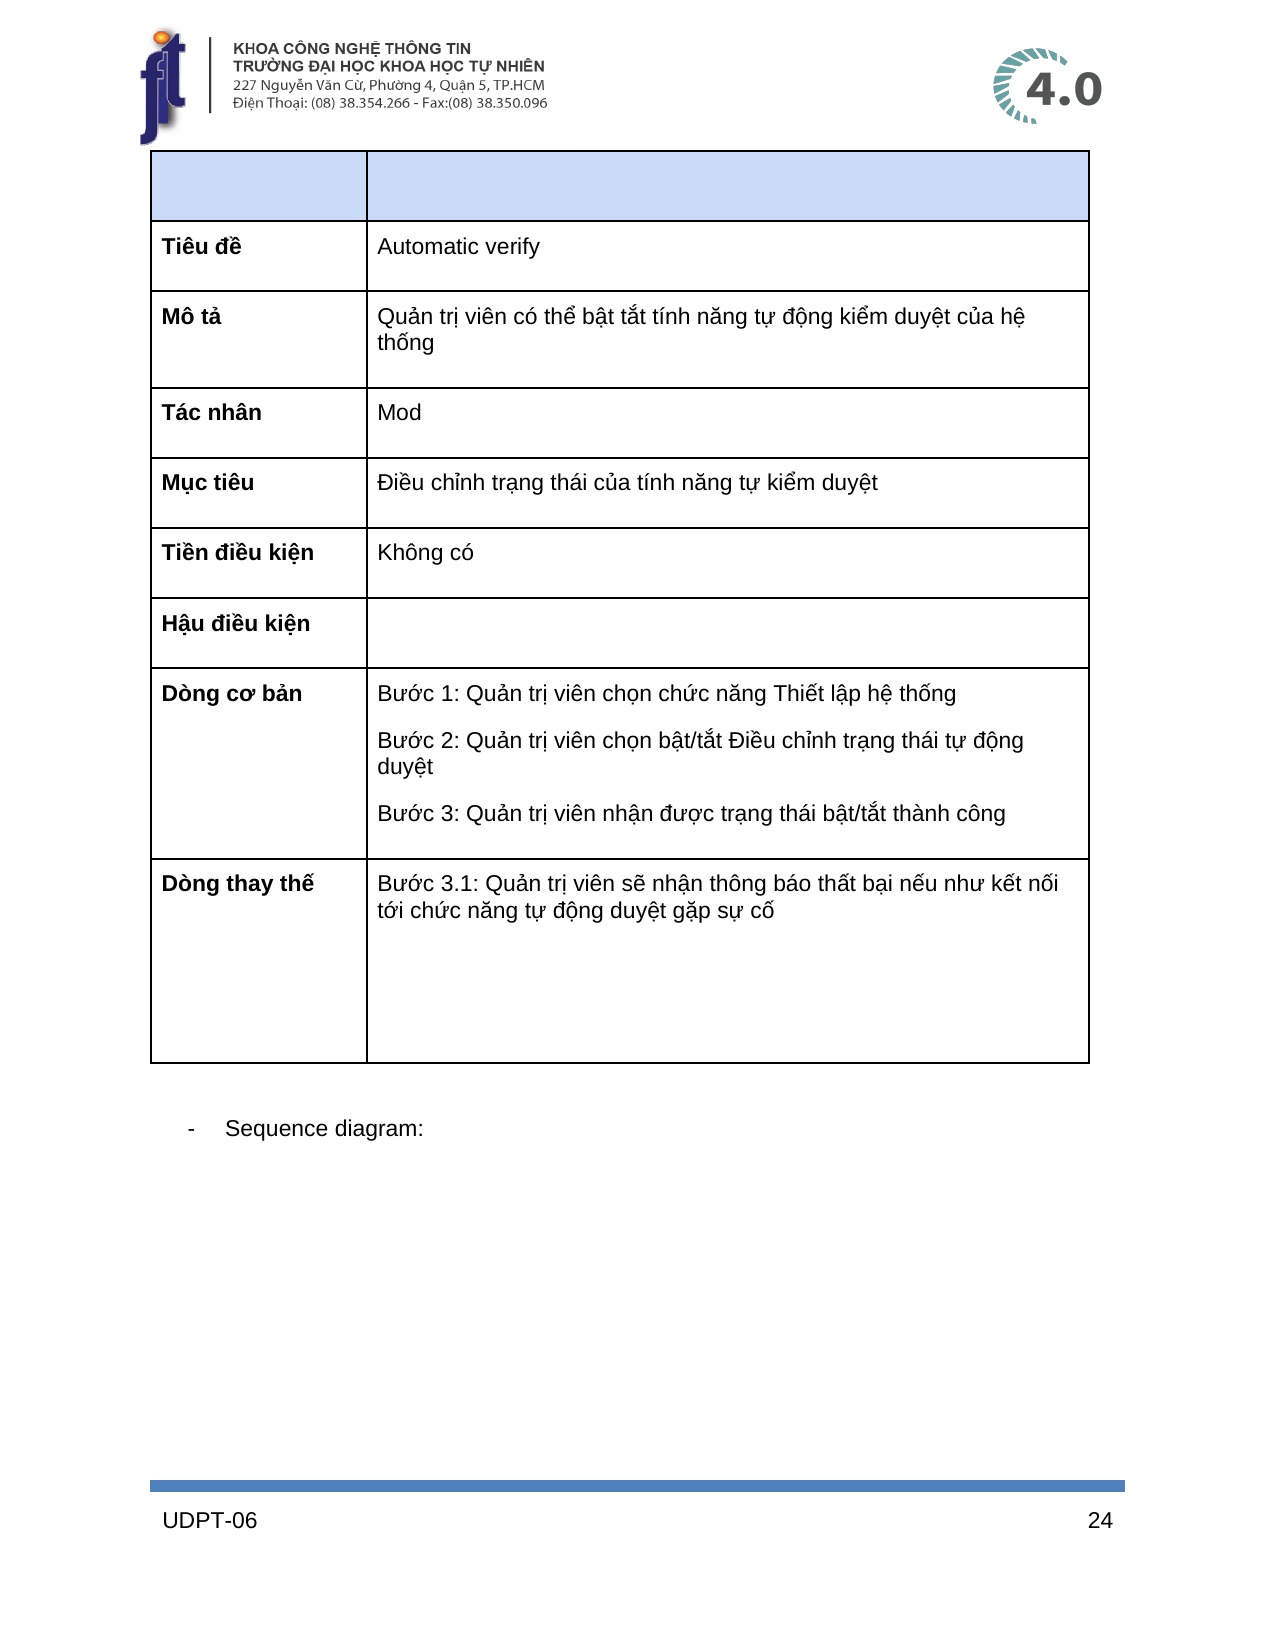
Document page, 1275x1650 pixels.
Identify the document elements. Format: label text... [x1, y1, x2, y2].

table_cell Bước 3.1: Quản trị viên sẽ nhận thông báo thất bại nếu như kết nối tới chức năng tự động duyệt gặp sự cố [368, 860, 1088, 1062]
table_cell Dòng thay thế [152, 860, 366, 1062]
table_cell Quản trị viên có thể bật tắt tính năng tự động kiểm duyệt của hệ thống [368, 292, 1088, 387]
table_cell Điều chỉnh trạng thái của tính năng tự kiểm duyệt [368, 459, 1088, 527]
table_cell Tiêu đề [152, 222, 366, 290]
table_cell Không có [368, 529, 1088, 597]
table_cell Hậu điều kiện [152, 599, 366, 667]
table_cell Mod [368, 389, 1088, 457]
table_cell Tác nhân [152, 389, 366, 457]
picture [117, 21, 580, 167]
table_header Mã [152, 152, 366, 220]
table_cell Bước 1: Quản trị viên chọn chức năng Thiết lập hệ thống Bước 2: Quản trị viên chọn bật/tắt Điều chỉnh trạng thái tự động duyệt Bước 3: Quản trị viên nhận được trạng thái bật/tắt thành công [368, 669, 1088, 858]
table_cell Automatic verify [368, 222, 1088, 290]
table_header UC11 [368, 152, 1088, 220]
table_cell Tiền điều kiện [152, 529, 366, 597]
picture [985, 41, 1108, 127]
table_cell [368, 599, 1088, 667]
table_cell Dòng cơ bản [152, 669, 366, 858]
table_cell Mục tiêu [152, 459, 366, 527]
list Sequence diagram: [187, 1115, 1125, 1142]
table_cell Mô tả [152, 292, 366, 387]
